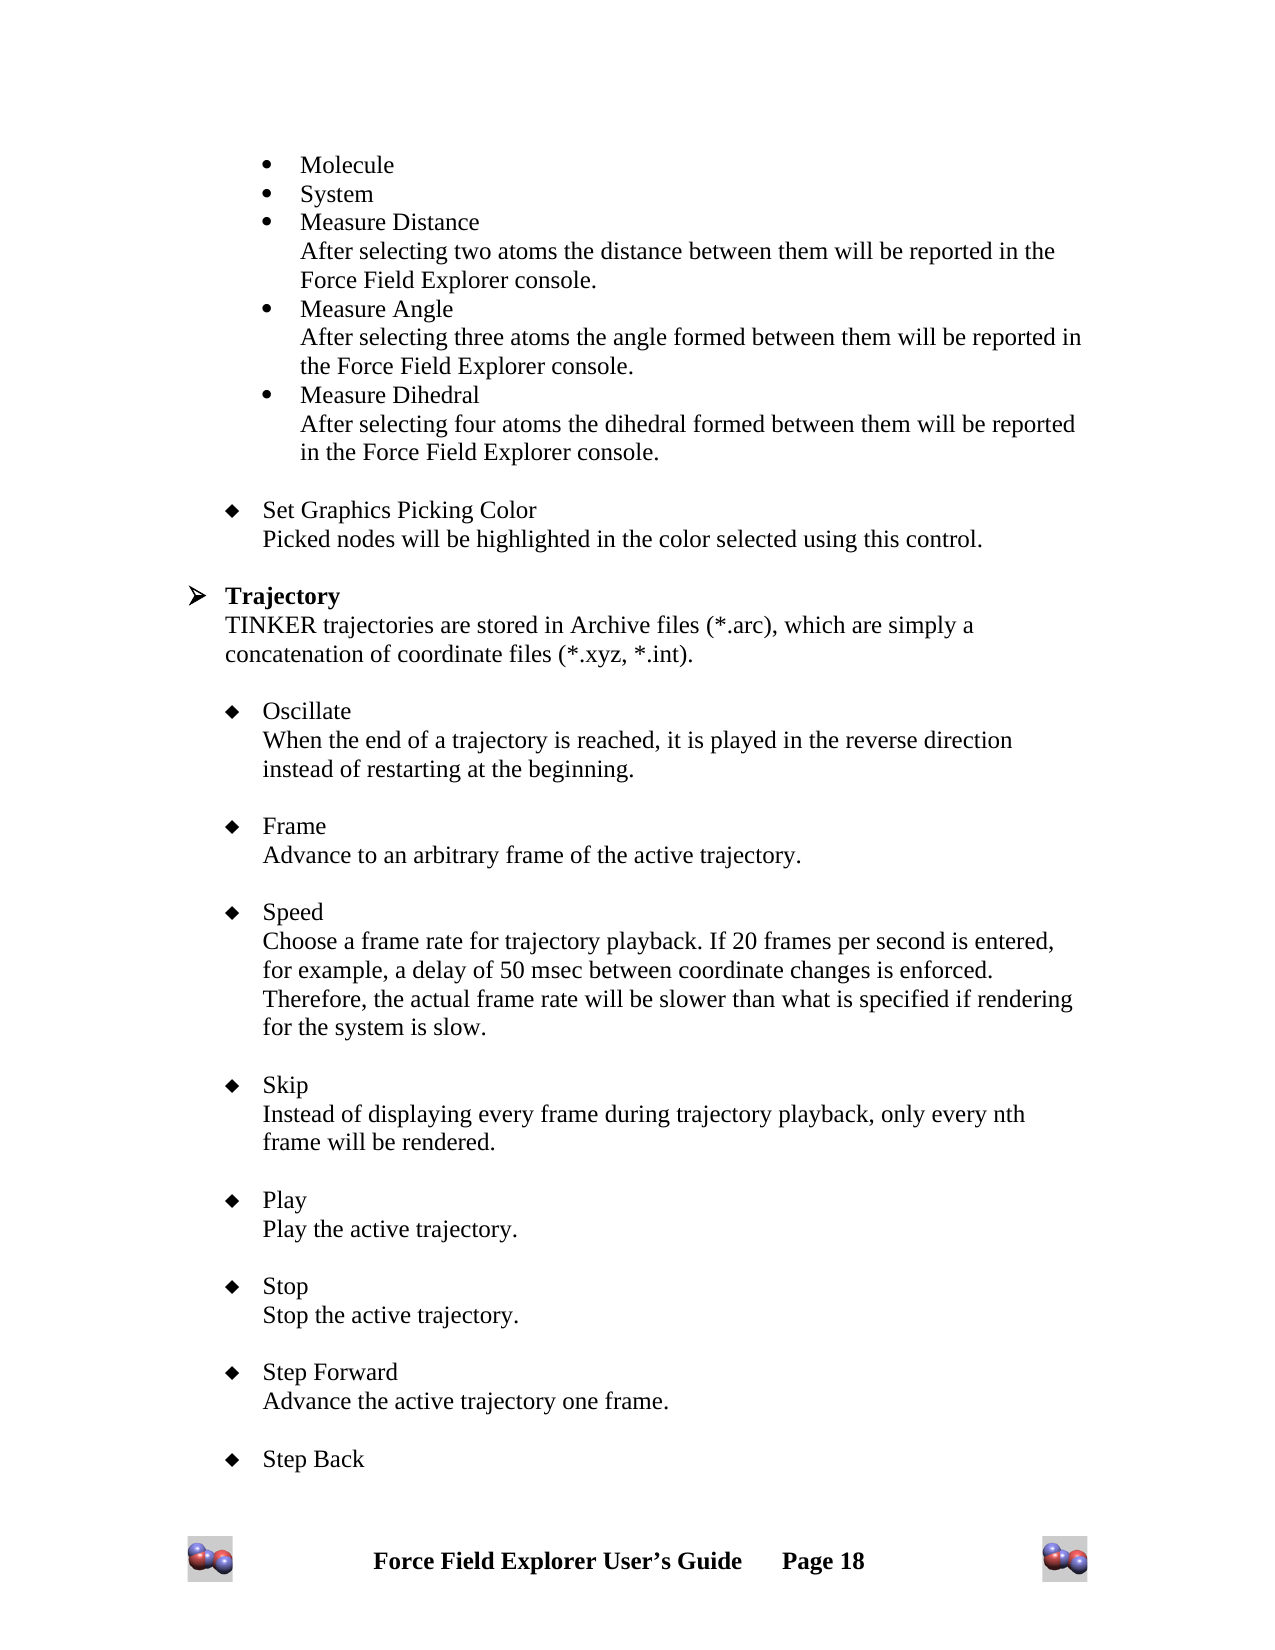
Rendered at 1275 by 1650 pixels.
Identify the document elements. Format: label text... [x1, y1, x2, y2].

text TINKER trajectories are stored in Archive files (*.arc), which are simply a concatenation of coordinate files (*.xyz, *.int). [225, 610, 1087, 667]
text After selecting three atoms the angle formed between them will be reported in the Force Field Explorer console. [300, 322, 1087, 380]
text Stop the active trajectory. [187, 1300, 1087, 1329]
list Trajectory [187, 581, 1087, 610]
picture [187, 1536, 233, 1582]
list Measure Distance [262, 207, 1087, 236]
list System [262, 179, 1087, 207]
text After selecting four atoms the dihedral formed between them will be reported in the Force Field Explorer console. [300, 409, 1087, 466]
list Frame [225, 811, 1087, 840]
list Oscillate [225, 696, 1087, 725]
list Stop [225, 1271, 1087, 1300]
picture [1042, 1536, 1088, 1582]
text Instead of displaying every frame during trajectory playback, only every nth frame will be rendered. [262, 1099, 1087, 1156]
text Advance to an arbitrary frame of the active trajectory. [262, 840, 1087, 869]
list Set Graphics Picking Color [225, 495, 1087, 524]
text After selecting two atoms the distance between them will be reported in the Force Field Explorer console. [300, 236, 1087, 294]
list Step Forward [225, 1357, 1087, 1386]
list Measure Angle [262, 294, 1087, 322]
list Molecule [262, 150, 1087, 179]
text When the end of a trajectory is reached, it is played in the reverse direction instead of restarting at the beginning. [262, 725, 1087, 782]
list Step Back [225, 1444, 1087, 1472]
list Skip [225, 1070, 1087, 1099]
text Play the active trajectory. [262, 1214, 1087, 1242]
list Play [225, 1185, 1087, 1214]
text Advance the active trajectory one frame. [187, 1386, 1087, 1415]
text Choose a frame rate for trajectory playback. If 20 frames per second is entered, for example, a delay of 50 msec between coordinate changes is enforced. Therefore, the actual frame rate will be slower than what is specified if rendering for the system is slow. [262, 926, 1087, 1041]
text Picked nodes will be highlighted in the color selected using this control. [262, 524, 1087, 552]
list Speed [225, 897, 1087, 926]
list Measure Dihedral [262, 380, 1087, 409]
